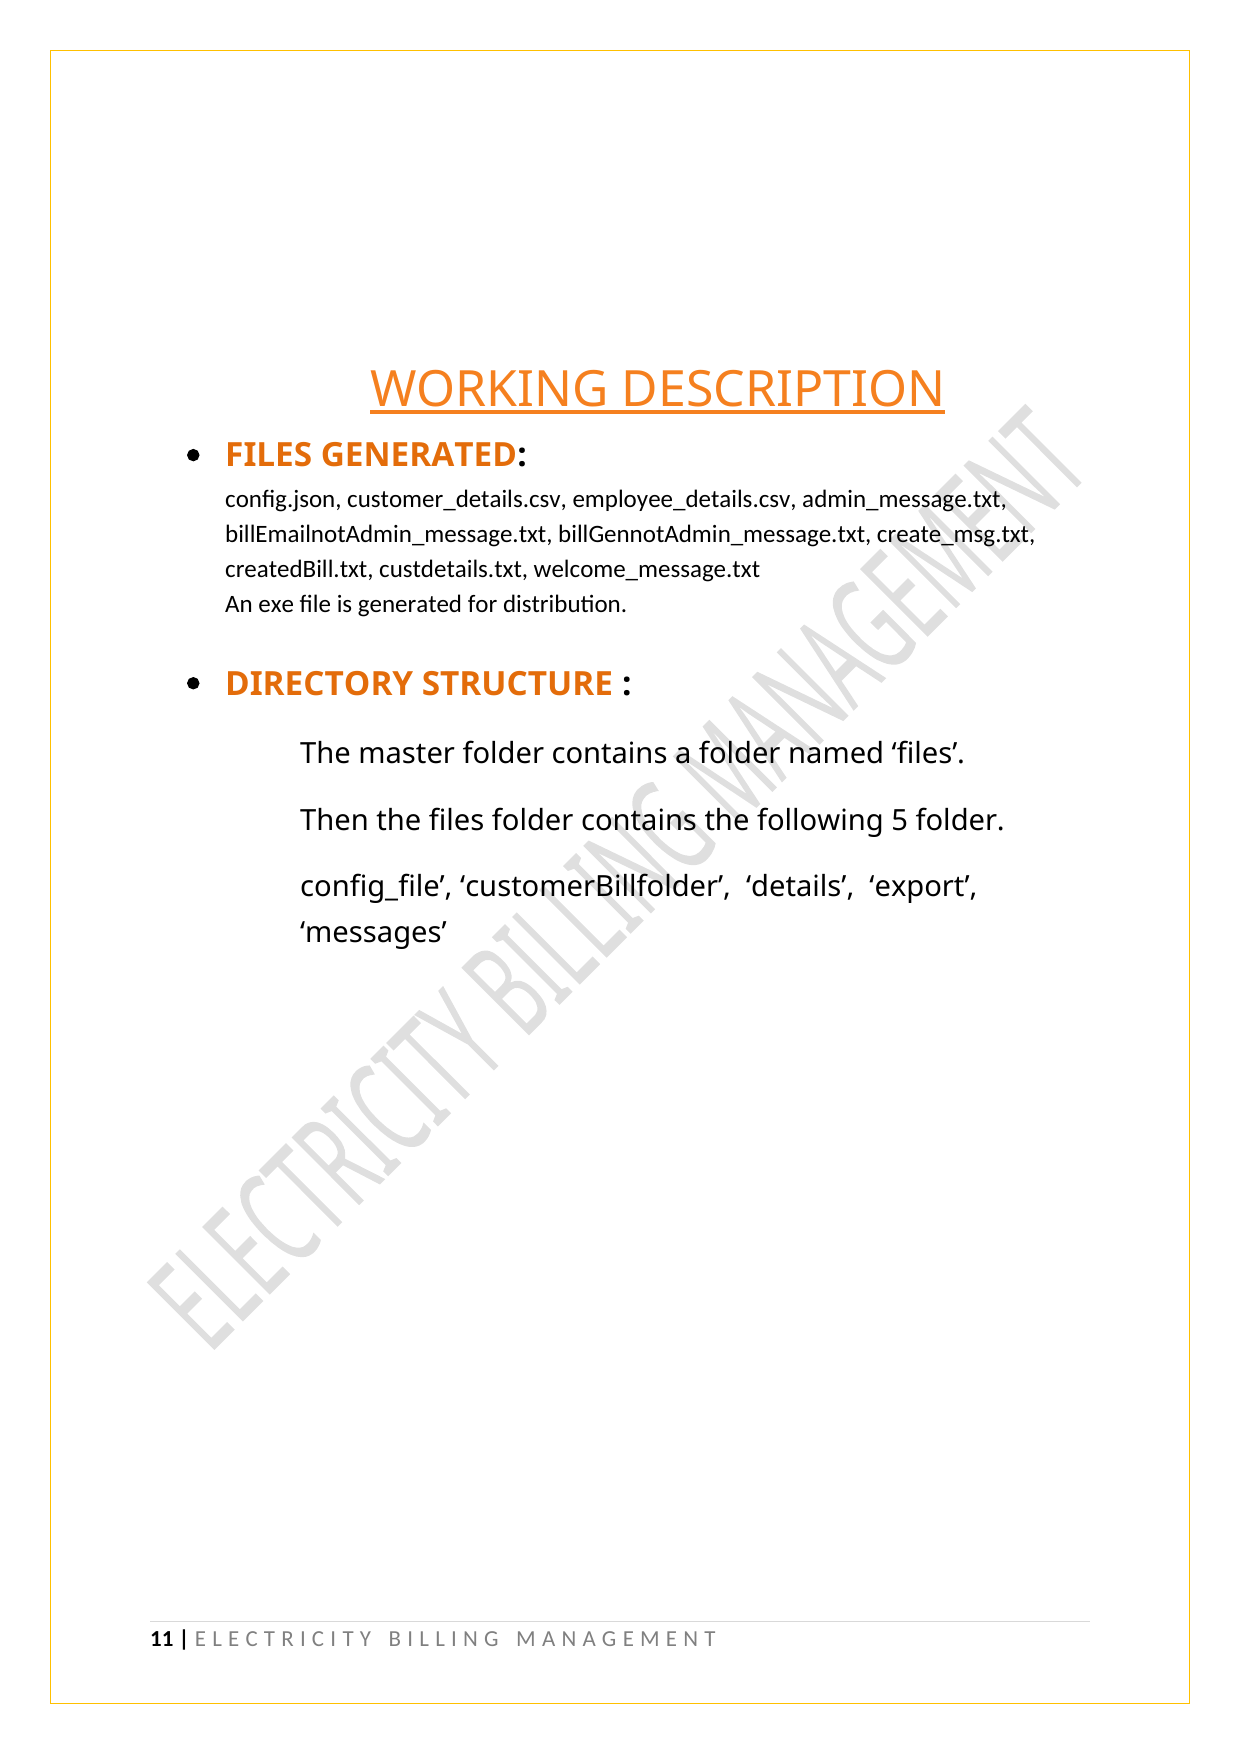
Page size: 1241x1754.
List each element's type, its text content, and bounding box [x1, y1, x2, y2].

list An exe file is generated for distribution. [225, 588, 1090, 619]
list DIRECTORY STRUCTURE : [187, 659, 1090, 705]
list FILES GENERATED: [187, 431, 1090, 477]
list WORKING DESCRIPTION [225, 353, 1090, 421]
text Then the files folder contains the following 5 folder. [300, 799, 1090, 838]
list config.json, customer_details.csv, employee_details.csv, admin_message.txt, billEmailnotAdmin_message.txt, billGennotAdmin_message.txt, create_msg.txt, createdBill.txt, custdetails.txt, welcome_message.txt [225, 483, 1090, 584]
text The master folder contains a folder named ‘files’. [300, 732, 1090, 772]
text config_file’, ‘customerBillfolder’, ‘details’, ‘export’, ‘messages’ [300, 865, 1090, 951]
